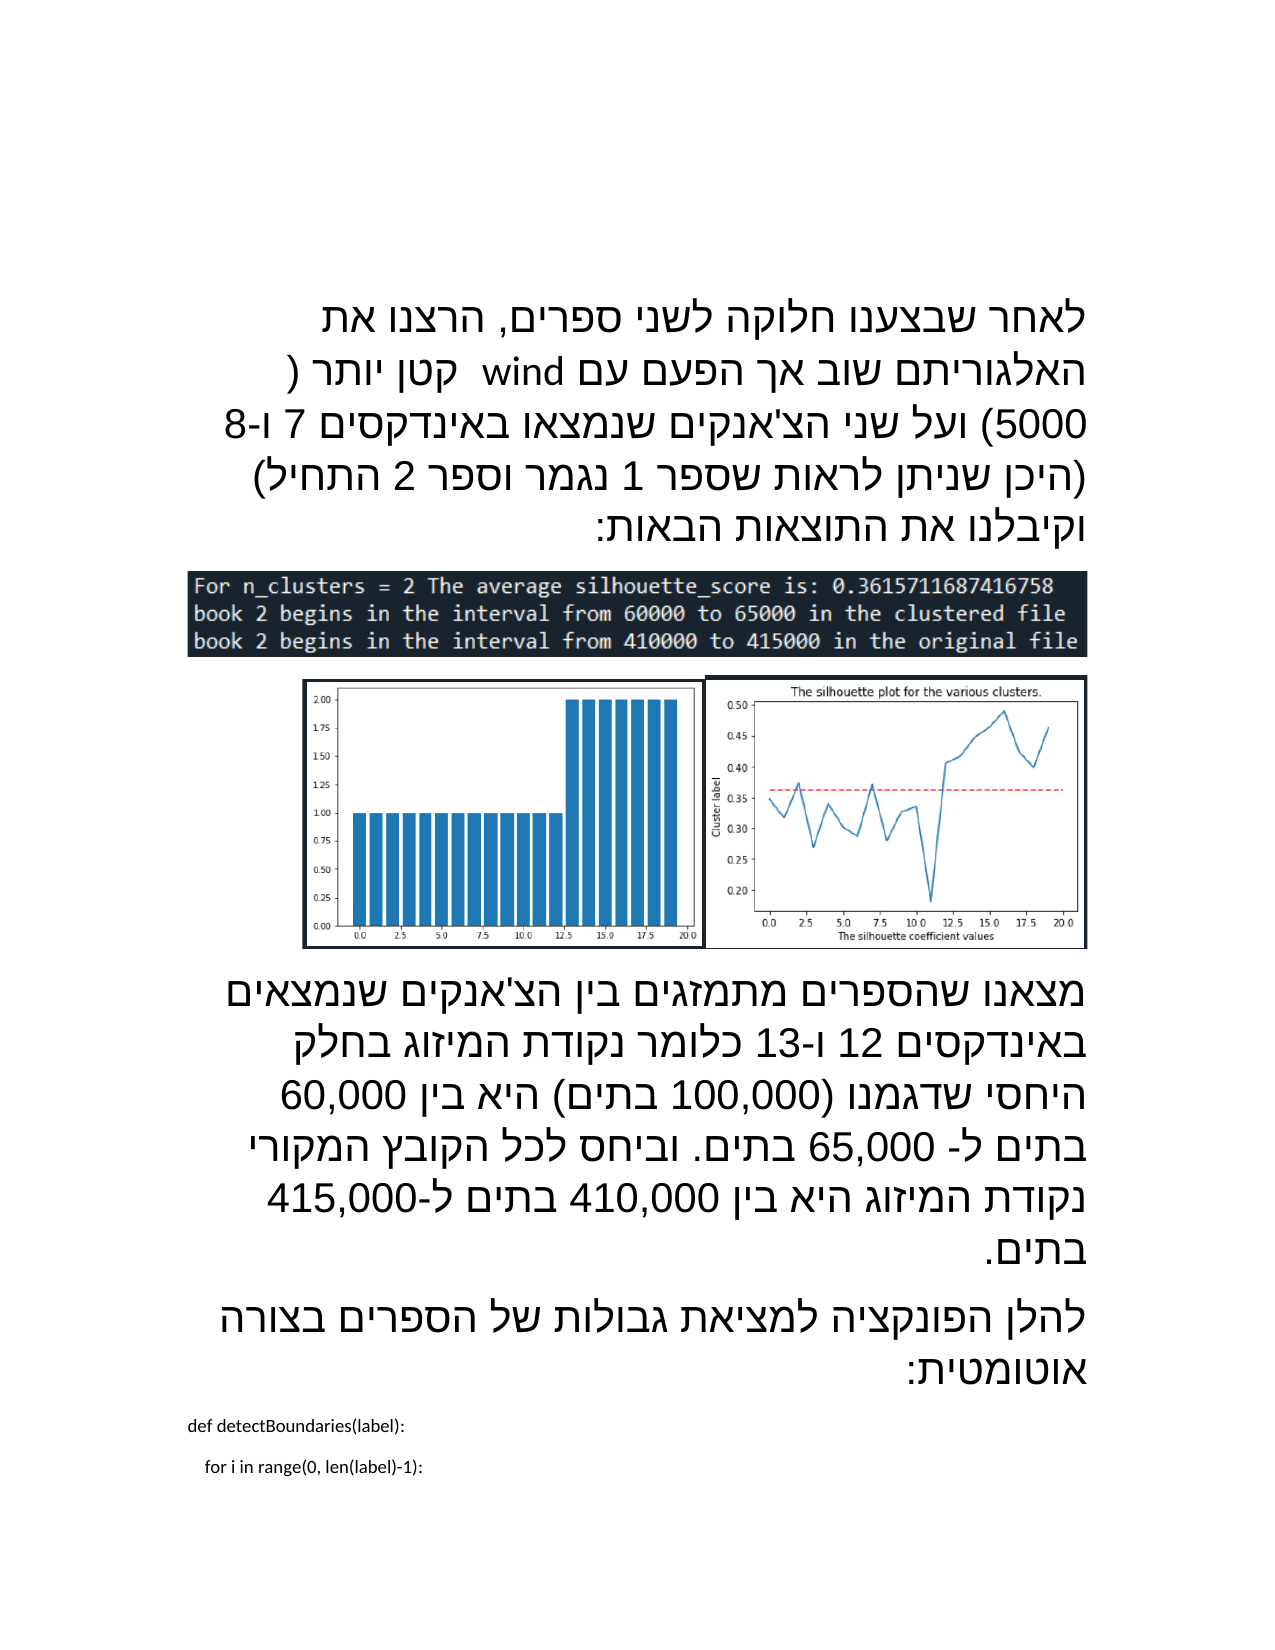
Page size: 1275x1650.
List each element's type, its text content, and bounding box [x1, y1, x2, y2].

picture [187, 571, 1088, 657]
text לאחר שבצענו חלוקה לשני ספרים, הרצנו את האלגוריתם שוב אך הפעם עם wind קטן יותר (5000) ועל שני הצ'אנקים שנמצאו באינדקסים 7 ו-8 (היכן שניתן לראות שספר 1 נגמר וספר 2 התחיל) וקיבלנו את התוצאות הבאות: [187, 293, 1087, 551]
text מצאנו שהספרים מתמזגים בין הצ'אנקים שנמצאים באינדקסים 12 ו-13 כלומר נקודת המיזוג בחלק היחסי שדגמנו (100,000 בתים) היא בין 60,000 בתים ל- 65,000 בתים. וביחס לכל הקובץ המקורי נקודת המיזוג היא בין 410,000 בתים ל-415,000 בתים. [187, 967, 1087, 1273]
text def detectBoundaries(label): [187, 1414, 1087, 1437]
text להלן הפונקציה למציאת גבולות של הספרים בצורה אוטומטית: [187, 1294, 1087, 1393]
picture [302, 675, 1088, 949]
text for i in range(0, len(label)-1): [187, 1455, 1087, 1478]
